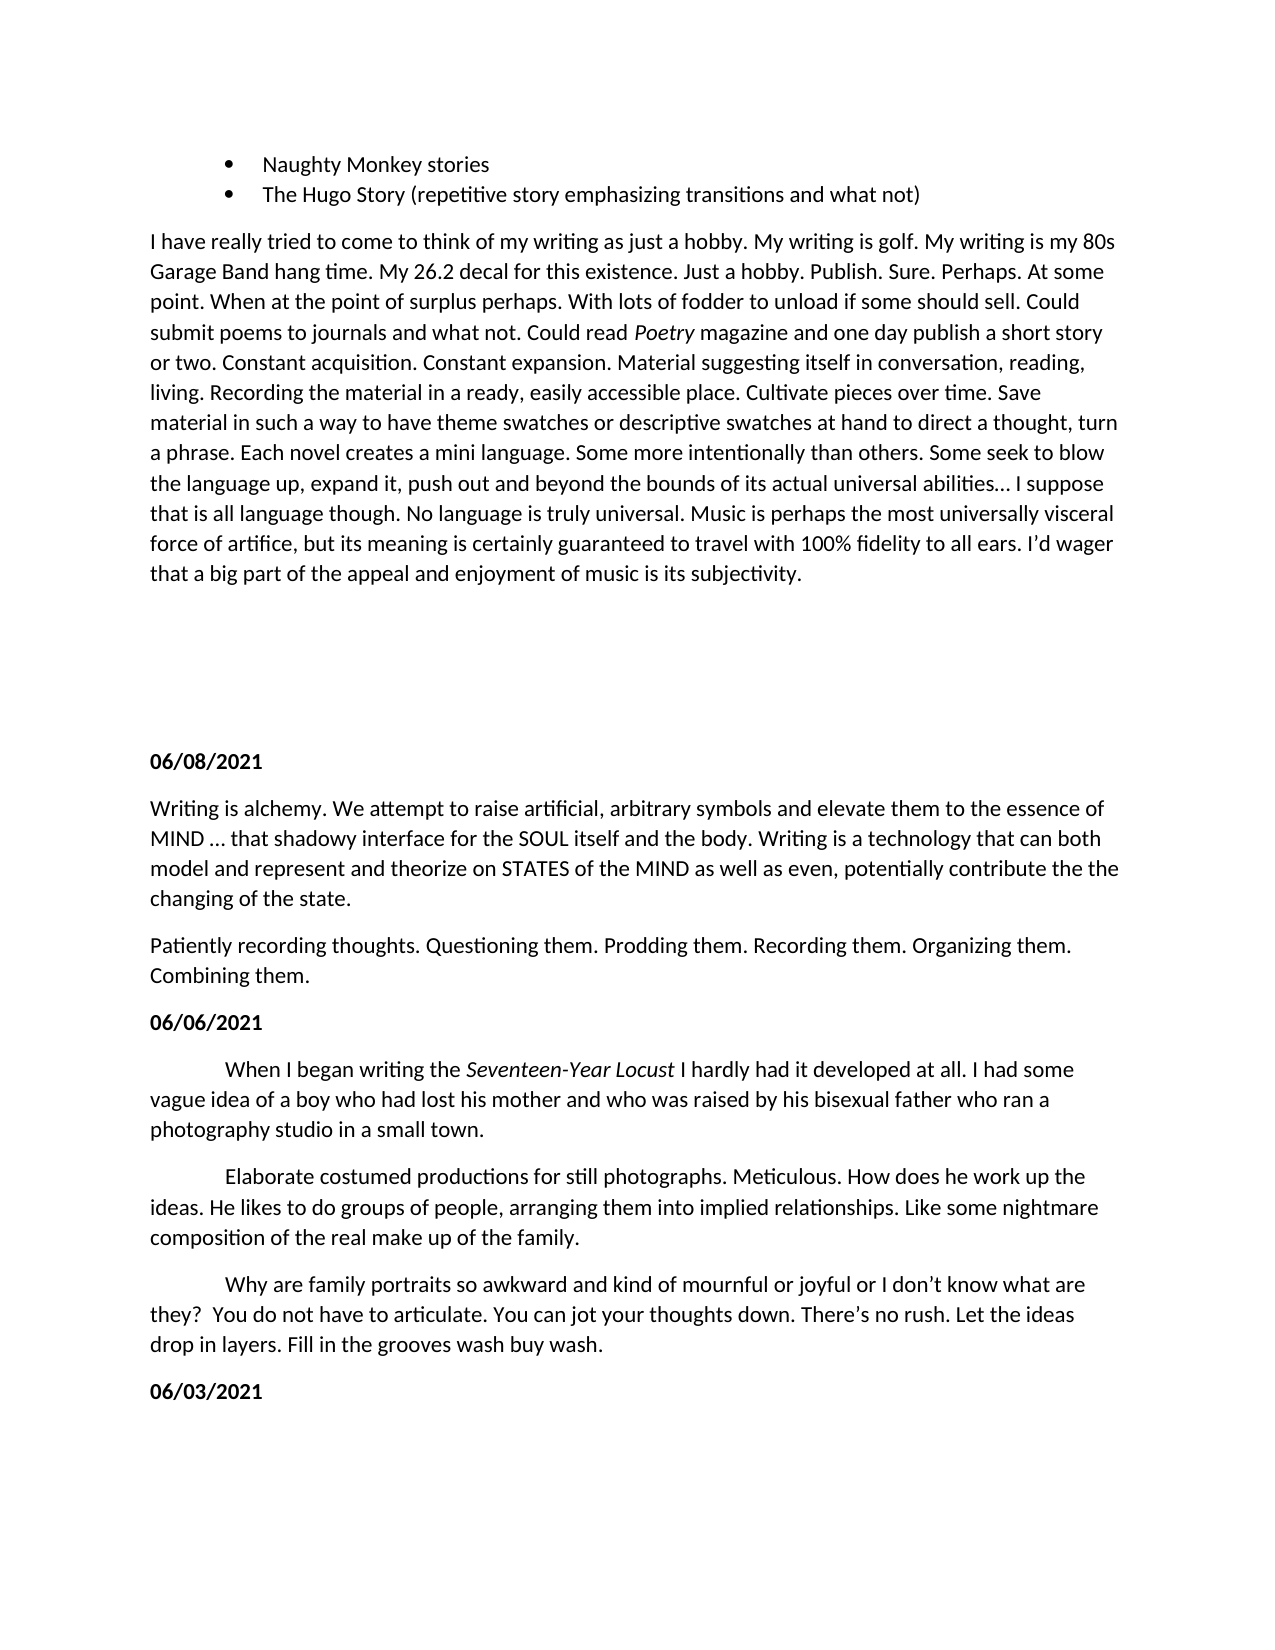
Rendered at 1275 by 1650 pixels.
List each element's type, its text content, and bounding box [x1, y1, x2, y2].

text When I began writing the Seventeen-Year Locust I hardly had it developed at all. I had some vague idea of a boy who had lost his mother and who was raised by his bisexual father who ran a photography studio in a small town. [150, 1055, 1125, 1144]
list The Hugo Story (repetitive story emphasizing transitions and what not) [225, 180, 1125, 208]
text Patiently recording thoughts. Questioning them. Prodding them. Recording them. Organizing them. Combining them. [150, 931, 1125, 989]
text 06/06/2021 [150, 1008, 1125, 1036]
text 06/08/2021 [150, 747, 1125, 775]
text Writing is alchemy. We attempt to raise artificial, arbitrary symbols and elevate them to the essence of MIND … that shadowy interface for the SOUL itself and the body. Writing is a technology that can both model and represent and theorize on STATES of the MIND as well as even, potentially contribute the the changing of the state. [150, 794, 1125, 912]
text 06/03/2021 [150, 1377, 1125, 1405]
list Naughty Monkey stories [225, 150, 1125, 178]
text I have really tried to come to think of my writing as just a hobby. My writing is golf. My writing is my 80s Garage Band hang time. My 26.2 decal for this existence. Just a hobby. Publish. Sure. Perhaps. At some point. When at the point of surplus perhaps. With lots of fodder to unload if some should sell. Could submit poems to journals and what not. Could read Poetry magazine and one day publish a short story or two. Constant acquisition. Constant expansion. Material suggesting itself in conversation, reading, living. Recording the material in a ready, easily accessible place. Cultivate pieces over time. Save material in such a way to have theme swatches or descriptive swatches at hand to direct a thought, turn a phrase. Each novel creates a mini language. Some more intentionally than others. Some seek to blow the language up, expand it, push out and beyond the bounds of its actual universal abilities… I suppose that is all language though. No language is truly universal. Music is perhaps the most universally visceral force of artifice, but its meaning is certainly guaranteed to travel with 100% fidelity to all ears. I’d wager that a big part of the appeal and enjoyment of music is its subjectivity. [150, 227, 1125, 587]
